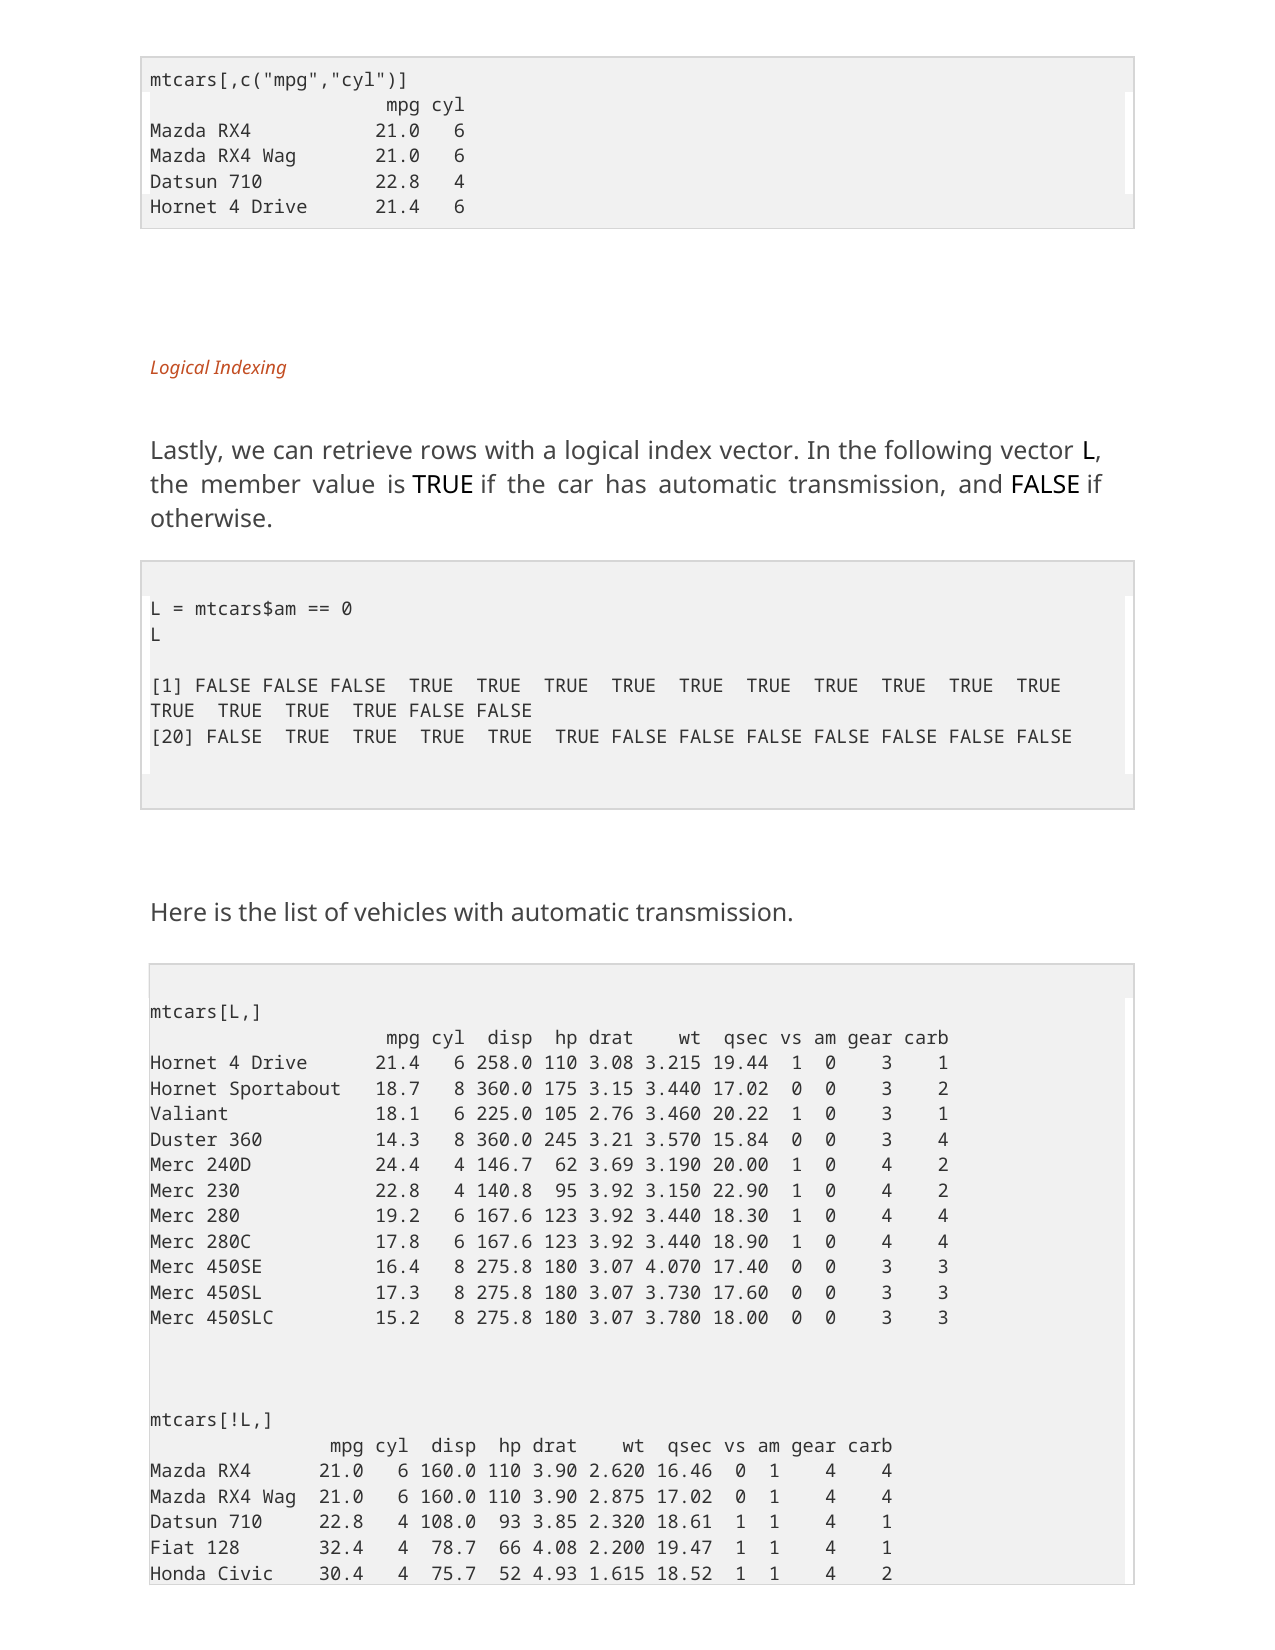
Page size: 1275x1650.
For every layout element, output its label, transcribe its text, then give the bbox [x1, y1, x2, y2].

text Merc 450SLC 15.2 8 275.8 180 3.07 3.780 18.00 0 0 3 3 [150, 1305, 1125, 1330]
text Mazda RX4 Wag 21.0 6 160.0 110 3.90 2.875 17.02 0 1 4 4 [150, 1483, 1125, 1509]
subtitle Logical Indexing [150, 354, 1125, 379]
text Here is the list of vehicles with automatic transmission. [150, 895, 1102, 929]
text Mazda RX4 Wag 21.0 6 [150, 143, 1125, 168]
text mtcars[,c("mpg","cyl")] [142, 58, 1133, 92]
text Merc 240D 24.4 4 146.7 62 3.69 3.190 20.00 1 0 4 2 [150, 1152, 1125, 1177]
text Datsun 710 22.8 4 108.0 93 3.85 2.320 18.61 1 1 4 1 [150, 1509, 1125, 1534]
text Hornet 4 Drive 21.4 6 [142, 184, 1133, 228]
text Merc 280 19.2 6 167.6 123 3.92 3.440 18.30 1 0 4 4 [150, 1203, 1125, 1228]
text mtcars[L,] [150, 998, 1125, 1024]
text Duster 360 14.3 8 360.0 245 3.21 3.570 15.84 0 0 3 4 [150, 1126, 1125, 1152]
text Mazda RX4 21.0 6 [150, 117, 1125, 143]
text mpg cyl [150, 92, 1125, 117]
text Merc 450SL 17.3 8 275.8 180 3.07 3.730 17.60 0 0 3 3 [150, 1279, 1125, 1305]
text Hornet Sportabout 18.7 8 360.0 175 3.15 3.440 17.02 0 0 3 2 [150, 1075, 1125, 1101]
text Merc 450SE 16.4 8 275.8 180 3.07 4.070 17.40 0 0 3 3 [150, 1254, 1125, 1279]
text [1] FALSE FALSE FALSE TRUE TRUE TRUE TRUE TRUE TRUE TRUE TRUE TRUE TRUE TRUE TRUE TRUE TRUE FALSE FALSE [150, 672, 1125, 723]
text Merc 280C 17.8 6 167.6 123 3.92 3.440 18.90 1 0 4 4 [150, 1228, 1125, 1254]
text Fiat 128 32.4 4 78.7 66 4.08 2.200 19.47 1 1 4 1 [150, 1534, 1125, 1560]
text Lastly, we can retrieve rows with a logical index vector. In the following vector L, the member value is TRUE if the car has automatic transmission, and FALSE if otherwise. [150, 433, 1102, 535]
text mtcars[!L,] [150, 1407, 1125, 1432]
text mpg cyl disp hp drat wt qsec vs am gear carb [150, 1432, 1125, 1458]
text Honda Civic 30.4 4 75.7 52 4.93 1.615 18.52 1 1 4 2 [150, 1560, 1125, 1584]
text Merc 230 22.8 4 140.8 95 3.92 3.150 22.90 1 0 4 2 [150, 1177, 1125, 1203]
text L = mtcars$am == 0 [150, 596, 1125, 621]
text Valiant 18.1 6 225.0 105 2.76 3.460 20.22 1 0 3 1 [150, 1101, 1125, 1126]
text Datsun 710 22.8 4 [150, 168, 1125, 184]
text Hornet 4 Drive 21.4 6 258.0 110 3.08 3.215 19.44 1 0 3 1 [150, 1049, 1125, 1075]
text [20] FALSE TRUE TRUE TRUE TRUE TRUE FALSE FALSE FALSE FALSE FALSE FALSE FALSE [150, 723, 1125, 749]
text Mazda RX4 21.0 6 160.0 110 3.90 2.620 16.46 0 1 4 4 [150, 1458, 1125, 1483]
text L [150, 621, 1125, 647]
text mpg cyl disp hp drat wt qsec vs am gear carb [150, 1024, 1125, 1049]
